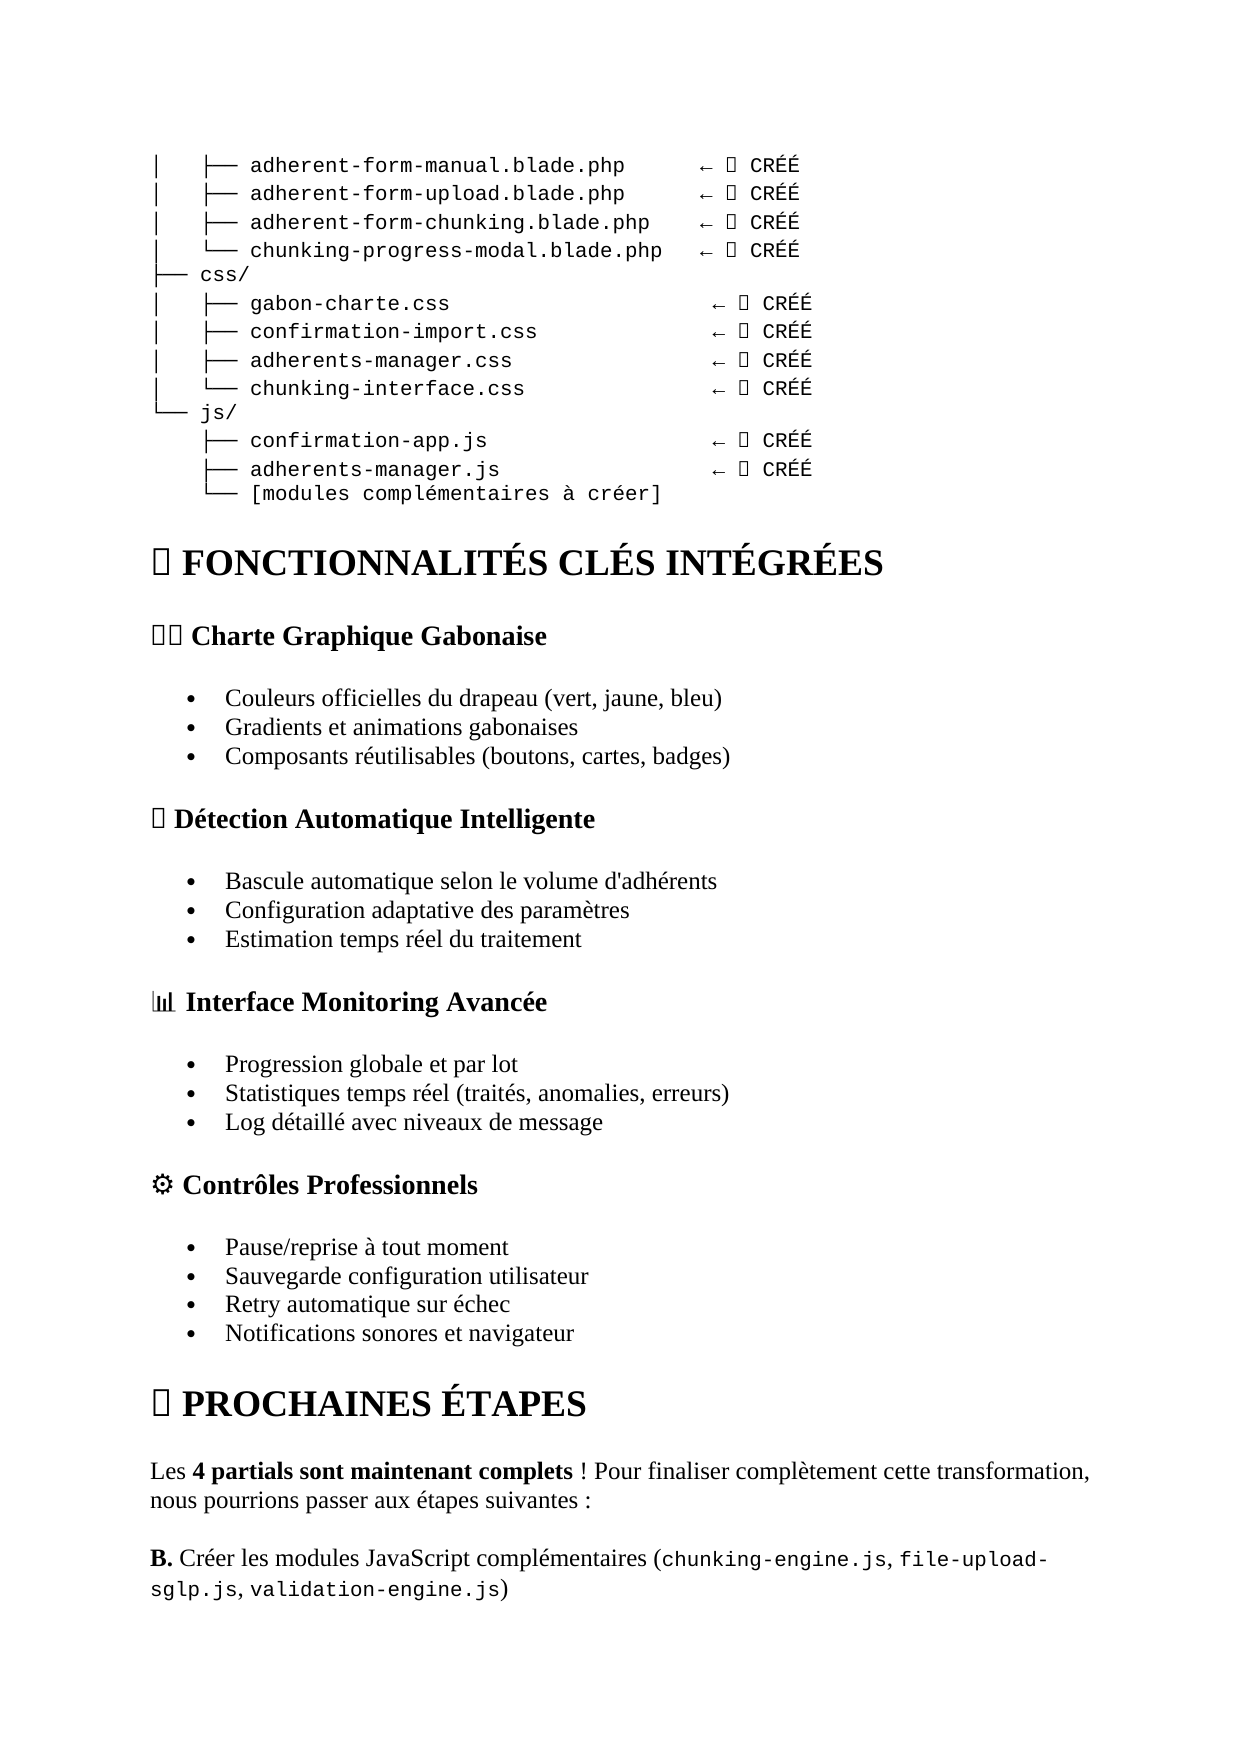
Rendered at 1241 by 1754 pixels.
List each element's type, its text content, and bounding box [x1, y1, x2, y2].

list Log détaillé avec niveaux de message [187, 1107, 1090, 1135]
text │ └── chunking-progress-modal.blade.php ← ✅ CRÉÉ [150, 236, 1090, 264]
text B. Créer les modules JavaScript complémentaires (chunking-engine.js, file-upload-sglp.js, validation-engine.js) [150, 1543, 1090, 1602]
text 🎯 PROCHAINES ÉTAPES [150, 1376, 1090, 1427]
text 🇬🇦 Charte Graphique Gabonaise [150, 616, 1090, 654]
list Notifications sonores et navigateur [187, 1318, 1090, 1347]
list Composants réutilisables (boutons, cartes, badges) [187, 741, 1090, 769]
list Gradients et animations gabonaises [187, 712, 1090, 741]
text │ ├── adherent-form-upload.blade.php ← ✅ CRÉÉ [150, 178, 1090, 207]
list Progression globale et par lot [187, 1049, 1090, 1078]
list Pause/reprise à tout moment [187, 1232, 1090, 1261]
list Configuration adaptative des paramètres [187, 895, 1090, 924]
text └── js/ [150, 402, 1090, 426]
text 🔧 Détection Automatique Intelligente [150, 799, 1090, 837]
text │ ├── adherents-manager.css ← ✅ CRÉÉ [150, 345, 1090, 373]
list Bascule automatique selon le volume d'adhérents [187, 866, 1090, 895]
list Retry automatique sur échec [187, 1289, 1090, 1318]
list Estimation temps réel du traitement [187, 924, 1090, 952]
text ├── confirmation-app.js ← ✅ CRÉÉ [150, 426, 1090, 454]
list Couleurs officielles du drapeau (vert, jaune, bleu) [187, 683, 1090, 712]
text │ ├── adherent-form-manual.blade.php ← ✅ CRÉÉ [150, 150, 1090, 178]
text ├── css/ [150, 264, 1090, 288]
text │ ├── gabon-charte.css ← ✅ CRÉÉ [150, 288, 1090, 316]
text │ └── chunking-interface.css ← ✅ CRÉÉ [150, 373, 1090, 402]
list Statistiques temps réel (traités, anomalies, erreurs) [187, 1078, 1090, 1107]
text └── [modules complémentaires à créer] [150, 483, 1090, 506]
text 📊 Interface Monitoring Avancée [150, 982, 1090, 1020]
text │ ├── confirmation-import.css ← ✅ CRÉÉ [150, 316, 1090, 345]
text ⚙️ Contrôles Professionnels [150, 1164, 1090, 1203]
text 🎨 FONCTIONNALITÉS CLÉS INTÉGRÉES [150, 536, 1090, 587]
text Les 4 partials sont maintenant complets ! Pour finaliser complètement cette transformation, nous pourrions passer aux étapes suivantes : [150, 1456, 1090, 1514]
text │ ├── adherent-form-chunking.blade.php ← ✅ CRÉÉ [150, 207, 1090, 236]
text ├── adherents-manager.js ← ✅ CRÉÉ [150, 454, 1090, 483]
list Sauvegarde configuration utilisateur [187, 1261, 1090, 1289]
